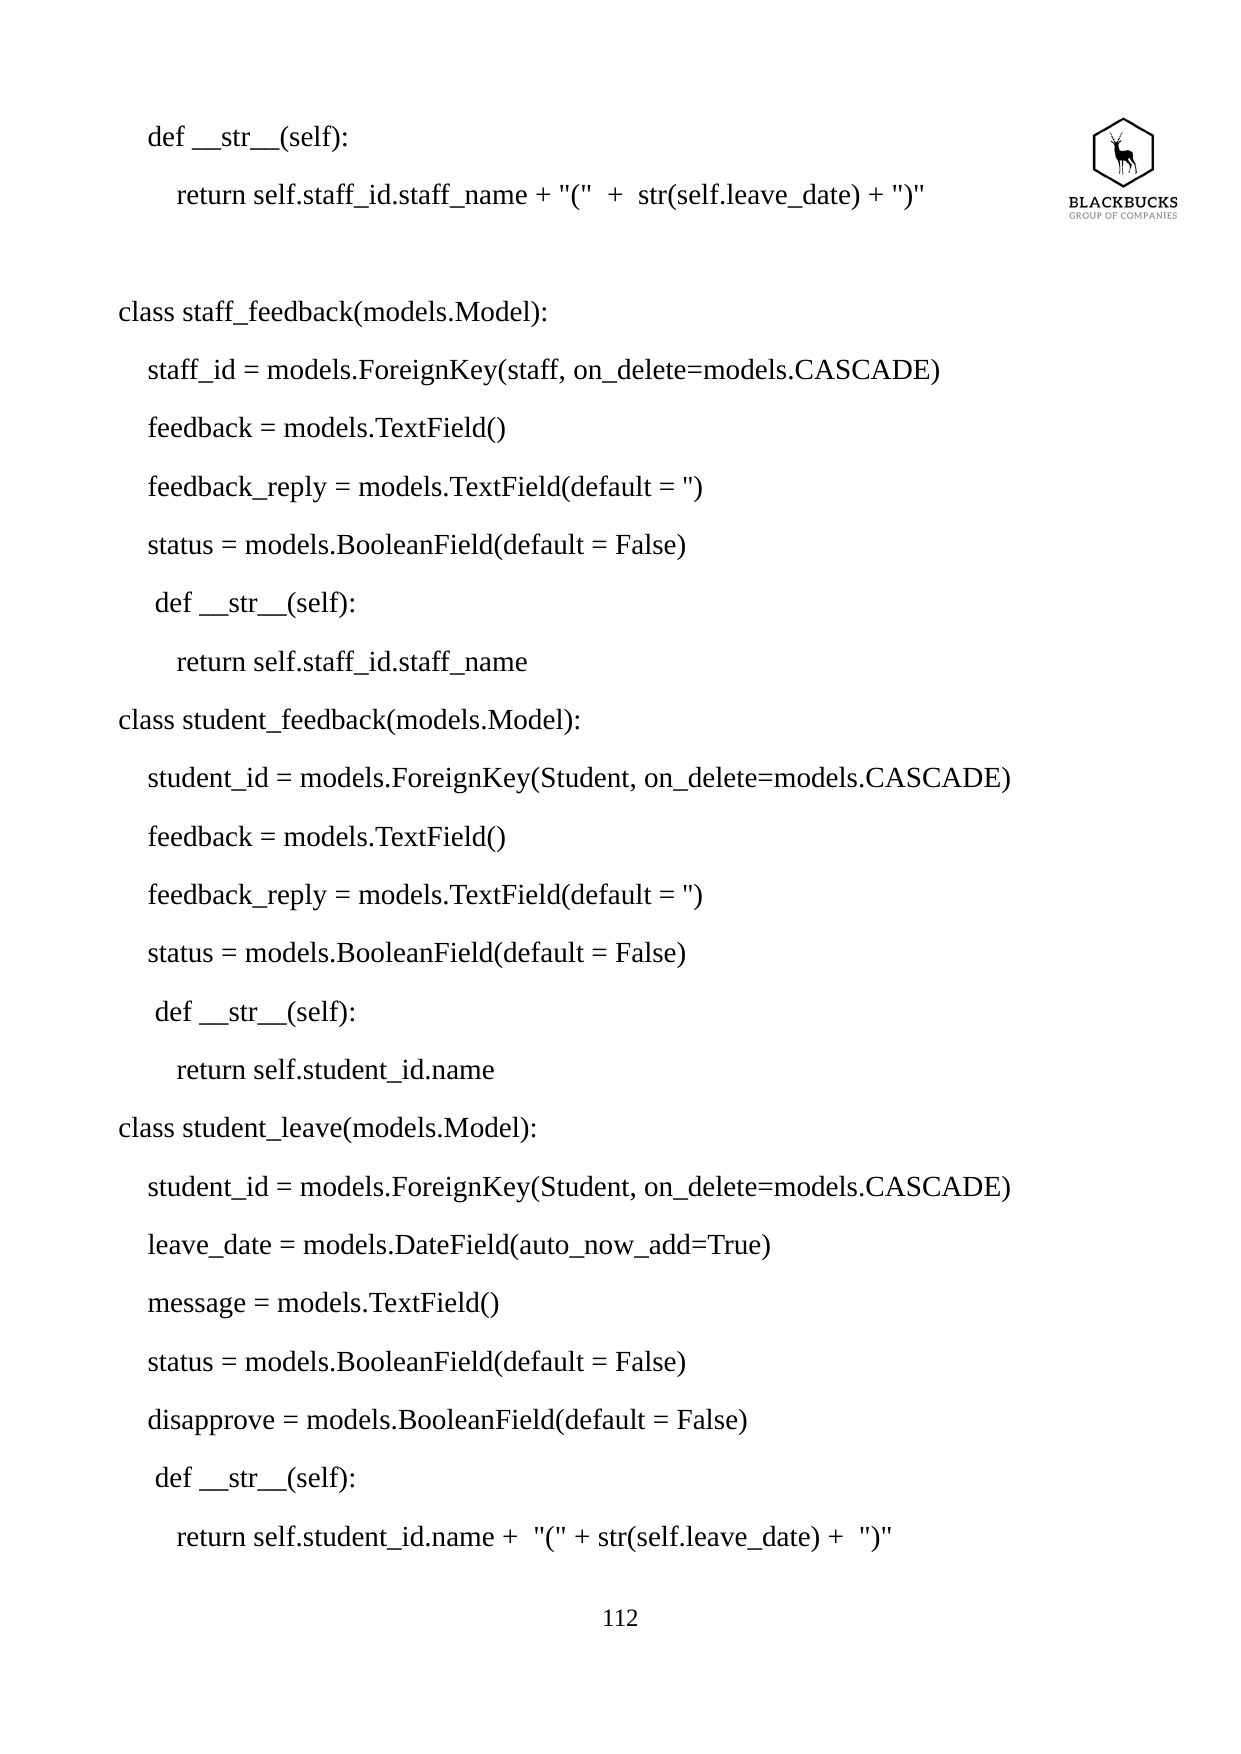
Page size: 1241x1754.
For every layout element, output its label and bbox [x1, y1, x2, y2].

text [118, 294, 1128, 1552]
picture [1042, 85, 1204, 247]
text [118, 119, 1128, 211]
